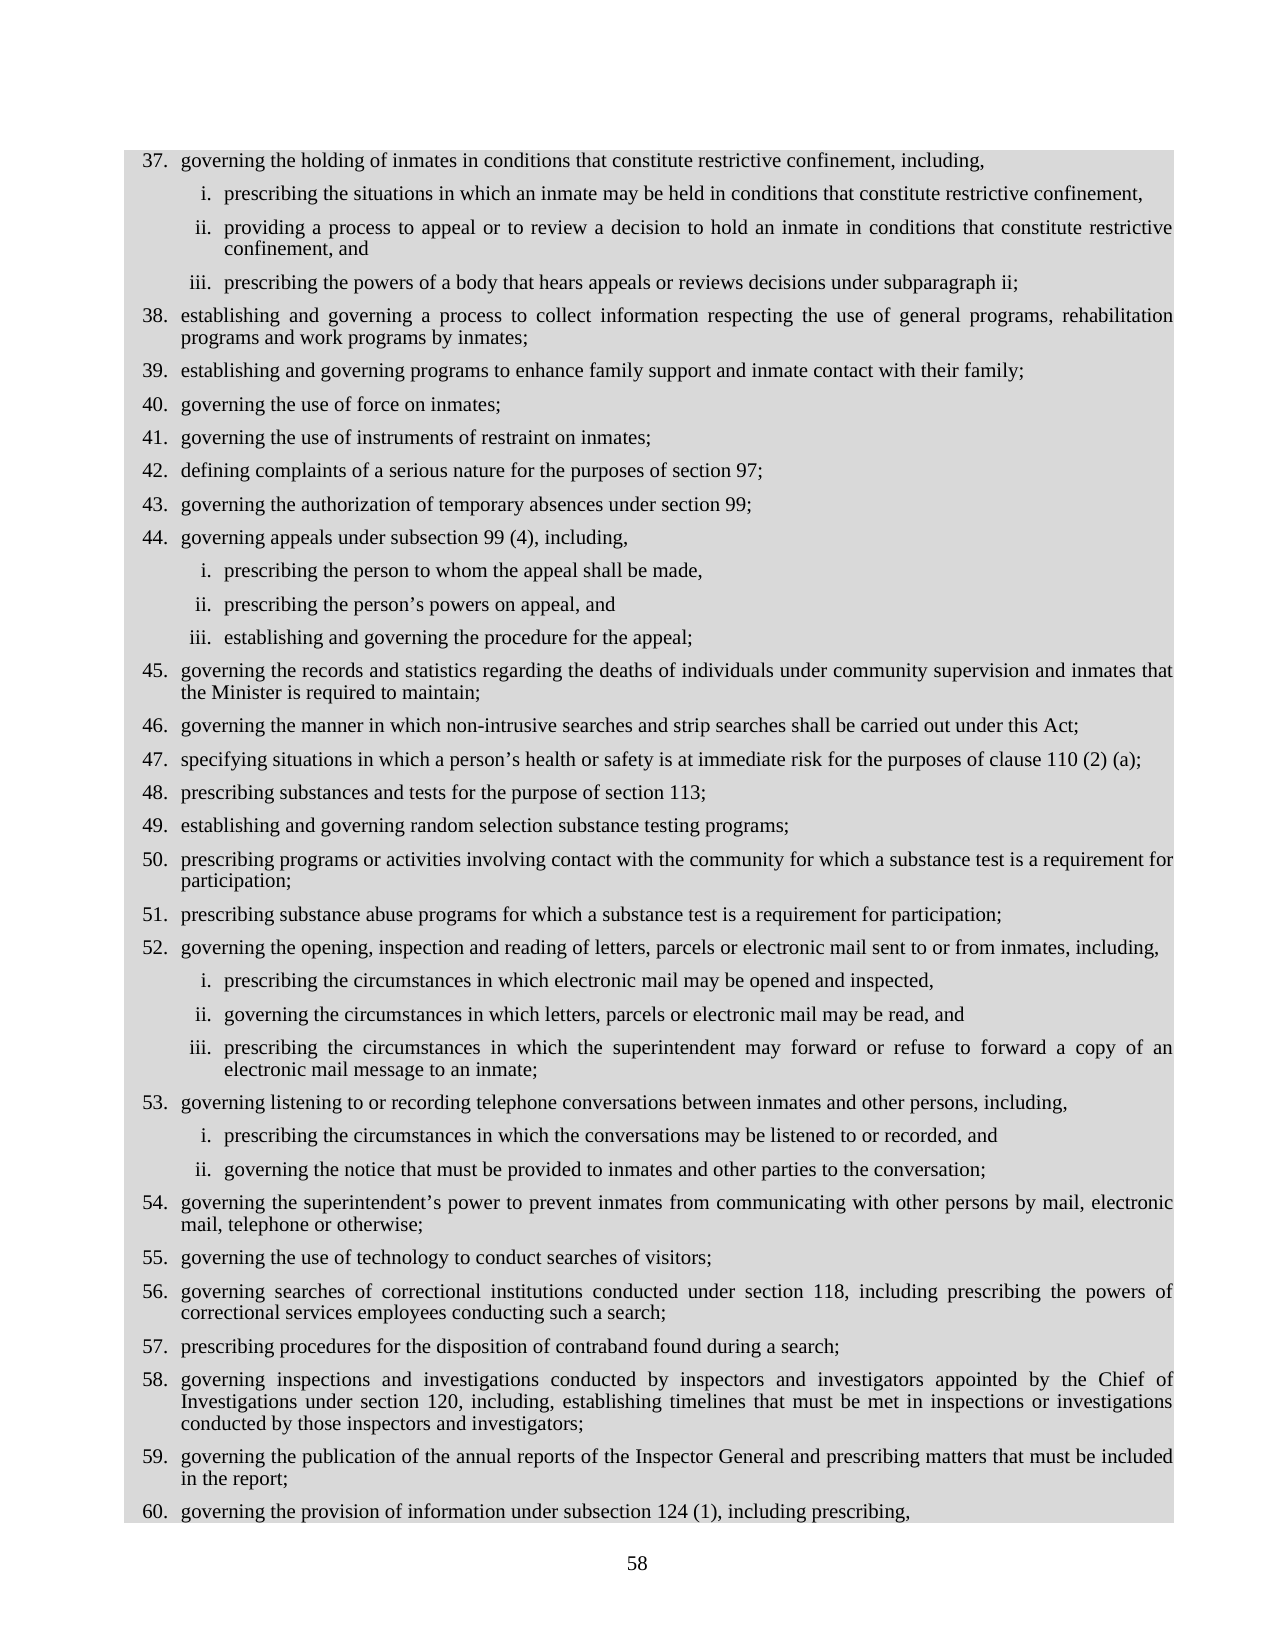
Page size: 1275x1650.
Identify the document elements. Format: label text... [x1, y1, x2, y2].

text 56. governing searches of correctional institutions conducted under section 118, including prescribing the powers of correctional services employees conducting such a search; [124, 1281, 1174, 1324]
text 57. prescribing procedures for the disposition of contraband found during a search; [124, 1336, 1174, 1357]
text 53. governing listening to or recording telephone conversations between inmates and other persons, including, [124, 1092, 1174, 1114]
text ii. prescribing the person’s powers on appeal, and [124, 593, 1174, 615]
text 50. prescribing programs or activities involving contact with the community for which a substance test is a requirement for participation; [124, 849, 1174, 892]
text 51. prescribing substance abuse programs for which a substance test is a requirement for participation; [124, 904, 1174, 926]
text 45. governing the records and statistics regarding the deaths of individuals under community supervision and inmates that the Minister is required to maintain; [124, 660, 1174, 704]
text 39. establishing and governing programs to enhance family support and inmate contact with their family; [124, 360, 1174, 382]
text i. prescribing the situations in which an inmate may be held in conditions that constitute restrictive confinement, [124, 183, 1174, 205]
text 41. governing the use of instruments of restraint on inmates; [124, 427, 1174, 449]
text 48. prescribing substances and tests for the purpose of section 113; [124, 782, 1174, 804]
text 37. governing the holding of inmates in conditions that constitute restrictive confinement, including, [124, 150, 1174, 172]
text i. prescribing the person to whom the appeal shall be made, [124, 560, 1174, 582]
text iii. establishing and governing the procedure for the appeal; [124, 627, 1174, 649]
text ii. governing the circumstances in which letters, parcels or electronic mail may be read, and [124, 1004, 1174, 1026]
text 54. governing the superintendent’s power to prevent inmates from communicating with other persons by mail, electronic mail, telephone or otherwise; [124, 1192, 1174, 1236]
text 47. specifying situations in which a person’s health or safety is at immediate risk for the purposes of clause 110 (2) (a); [124, 749, 1174, 770]
text 58. governing inspections and investigations conducted by inspectors and investigators appointed by the Chief of Investigations under section 120, including, establishing timelines that must be met in inspections or investigations conducted by those inspectors and investigators; [124, 1369, 1174, 1434]
text 44. governing appeals under subsection 99 (4), including, [124, 527, 1174, 549]
text i. prescribing the circumstances in which electronic mail may be opened and inspected, [124, 970, 1174, 992]
text iii. prescribing the circumstances in which the superintendent may forward or refuse to forward a copy of an electronic mail message to an inmate; [124, 1037, 1174, 1081]
text iii. prescribing the powers of a body that hears appeals or reviews decisions under subparagraph ii; [124, 272, 1174, 293]
text ii. providing a process to appeal or to review a decision to hold an inmate in conditions that constitute restrictive confinement, and [124, 217, 1174, 260]
text 55. governing the use of technology to conduct searches of visitors; [124, 1247, 1174, 1269]
text 46. governing the manner in which non-intrusive searches and strip searches shall be carried out under this Act; [124, 715, 1174, 737]
text 43. governing the authorization of temporary absences under section 99; [124, 493, 1174, 515]
text 59. governing the publication of the annual reports of the Inspector General and prescribing matters that must be included in the report; [124, 1446, 1174, 1489]
text 40. governing the use of force on inmates; [124, 393, 1174, 415]
text i. prescribing the circumstances in which the conversations may be listened to or recorded, and [124, 1126, 1174, 1147]
text 52. governing the opening, inspection and reading of letters, parcels or electronic mail sent to or from inmates, including, [124, 937, 1174, 959]
text 38. establishing and governing a process to collect information respecting the use of general programs, rehabilitation programs and work programs by inmates; [124, 305, 1174, 349]
text 60. governing the provision of information under subsection 124 (1), including prescribing, [124, 1501, 1174, 1523]
text 42. defining complaints of a serious nature for the purposes of section 97; [124, 460, 1174, 482]
text 49. establishing and governing random selection substance testing programs; [124, 815, 1174, 837]
text ii. governing the notice that must be provided to inmates and other parties to the conversation; [124, 1159, 1174, 1181]
